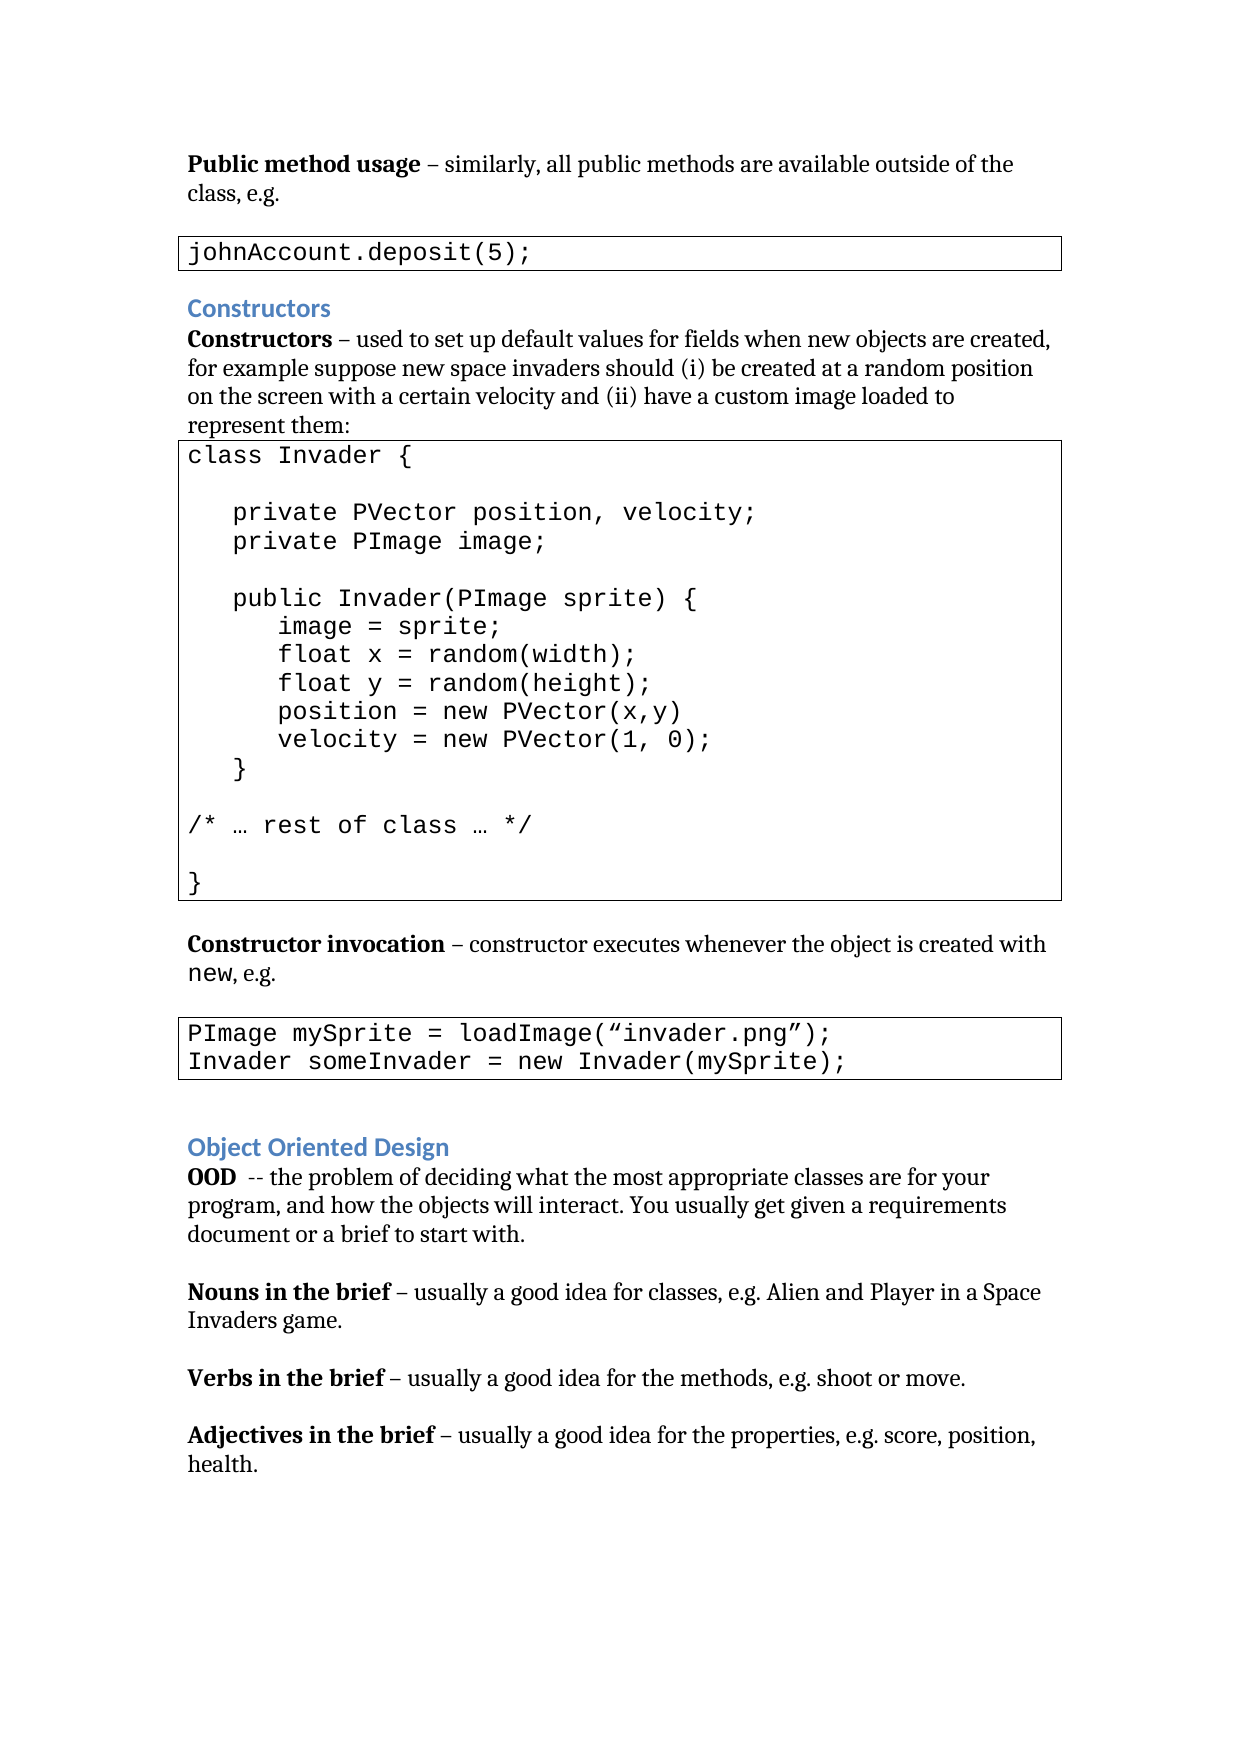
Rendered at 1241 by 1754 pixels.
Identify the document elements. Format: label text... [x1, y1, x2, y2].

text velocity = new PVector(1, 0); [187, 727, 1053, 755]
text Nouns in the brief – usually a good idea for classes, e.g. Alien and Player in a Space Invaders game. [187, 1278, 1053, 1335]
subtitle Object Oriented Design [187, 1130, 1053, 1163]
text Adjectives in the brief – usually a good idea for the properties, e.g. score, position, health. [187, 1421, 1053, 1479]
text float y = random(height); [187, 670, 1053, 699]
text float x = random(width); [187, 642, 1053, 670]
text } [179, 866, 1061, 900]
text johnAccount.deposit(5); [179, 237, 1061, 270]
text public Invader(PImage sprite) { [187, 585, 1053, 614]
text Constructors – used to set up default values for fields when new objects are created, for example suppose new space invaders should (i) be created at a random position on the screen with a certain velocity and (ii) have a custom image loaded to represent them: [187, 325, 1053, 440]
text class Invader { [179, 441, 1061, 471]
text PImage mySprite = loadImage(“invader.png”); [179, 1018, 1061, 1046]
text Verbs in the brief – usually a good idea for the methods, e.g. shoot or move. [187, 1364, 1053, 1393]
text } [187, 755, 1053, 784]
text private PVector position, velocity; [187, 500, 1053, 528]
text Public method usage – similarly, all public methods are available outside of the class, e.g. [187, 150, 1053, 207]
text /* … rest of class … */ [187, 812, 1053, 841]
text Invader someInvader = new Invader(mySprite); [179, 1046, 1061, 1079]
text private PImage image; [187, 528, 1053, 557]
subtitle Constructors [187, 292, 1053, 325]
text position = new PVector(x,y) [187, 699, 1053, 727]
text image = sprite; [187, 614, 1053, 642]
text OOD -- the problem of deciding what the most appropriate classes are for your program, and how the objects will interact. You usually get given a requirements document or a brief to start with. [187, 1163, 1053, 1249]
text Constructor invocation – constructor executes whenever the object is created with new, e.g. [187, 930, 1053, 988]
